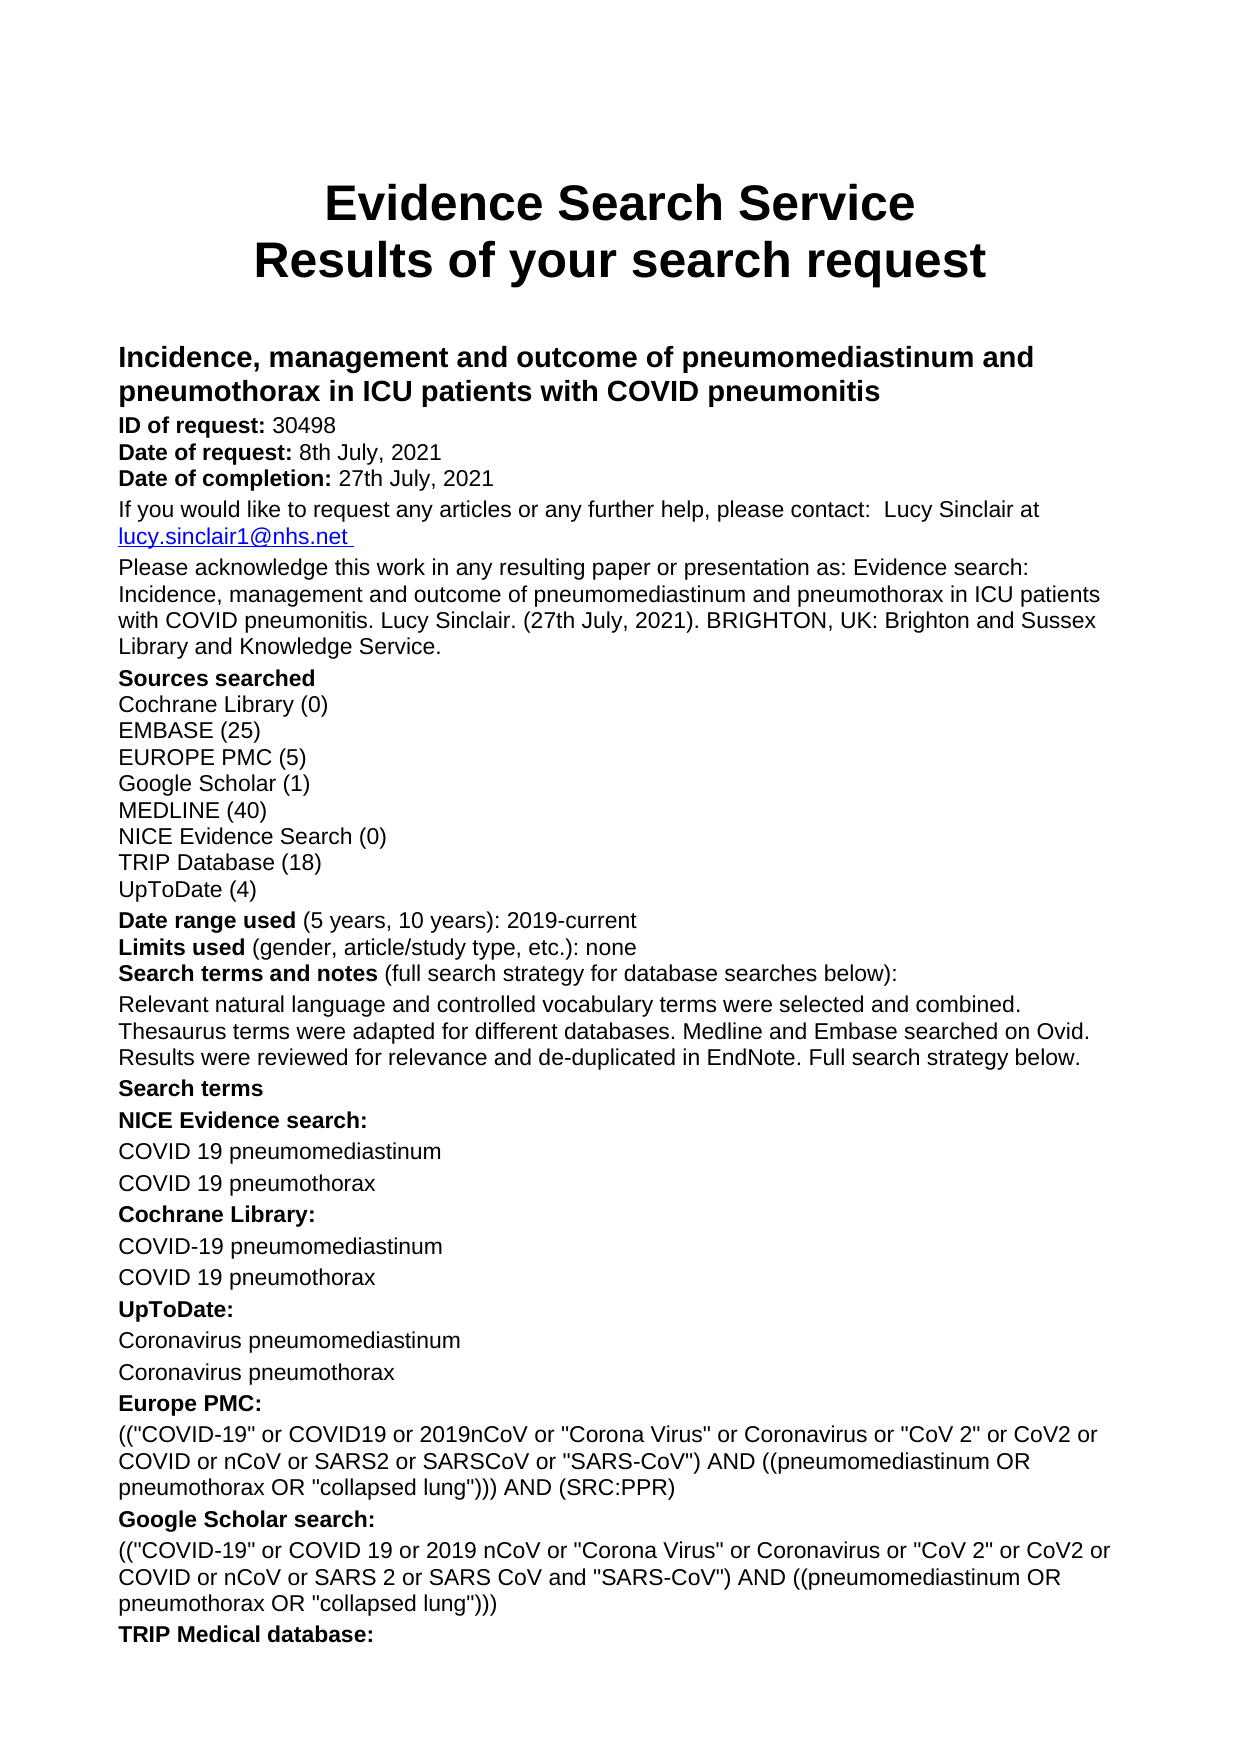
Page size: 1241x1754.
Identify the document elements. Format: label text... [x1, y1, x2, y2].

text COVID-19 pneumomediastinum [118, 1233, 1122, 1259]
text Europe PMC: [118, 1390, 1122, 1416]
text COVID 19 pneumomediastinum [118, 1138, 1122, 1165]
text Coronavirus pneumomediastinum [118, 1327, 1122, 1353]
text (("COVID-19" or COVID 19 or 2019 nCoV or "Corona Virus" or Coronavirus or "CoV 2" or CoV2 or COVID or nCoV or SARS 2 or SARS CoV and "SARS-CoV") AND ((pneumomediastinum OR pneumothorax OR "collapsed lung"))) [118, 1537, 1122, 1616]
text Please acknowledge this work in any resulting paper or presentation as: Evidence search: Incidence, management and outcome of pneumomediastinum and pneumothorax in ICU patients with COVID pneumonitis. Lucy Sinclair. (27th July, 2021). BRIGHTON, UK: Brighton and Sussex Library and Knowledge Service. [118, 554, 1122, 660]
text Search terms [118, 1075, 1122, 1102]
text Date range used (5 years, 10 years): 2019-current Limits used (gender, article/study type, etc.): none Search terms and notes (full search strategy for database searches below): [118, 907, 1122, 986]
text (("COVID-19" or COVID19 or 2019nCoV or "Corona Virus" or Coronavirus or "CoV 2" or CoV2 or COVID or nCoV or SARS2 or SARSCoV or "SARS-CoV") AND ((pneumomediastinum OR pneumothorax OR "collapsed lung"))) AND (SRC:PPR) [118, 1421, 1122, 1501]
text COVID 19 pneumothorax [118, 1264, 1122, 1291]
text Coronavirus pneumothorax [118, 1358, 1122, 1385]
text COVID 19 pneumothorax [118, 1170, 1122, 1196]
text ID of request: 30498 Date of request: 8th July, 2021 Date of completion: 27th July, 2021 [118, 412, 1122, 491]
text TRIP Medical database: [118, 1621, 1122, 1648]
text Relevant natural language and controlled vocabulary terms were selected and combined. Thesaurus terms were adapted for different databases. Medline and Embase searched on Ovid. Results were reviewed for relevance and de-duplicated in EndNote. Full search strategy below. [118, 991, 1122, 1070]
subtitle Incidence, management and outcome of pneumomediastinum and pneumothorax in ICU patients with COVID pneumonitis [118, 340, 1122, 407]
text Google Scholar search: [118, 1506, 1122, 1532]
text UpToDate: [118, 1296, 1122, 1322]
text Cochrane Library: [118, 1201, 1122, 1228]
subtitle Evidence Search Service Results of your search request [118, 173, 1122, 288]
text NICE Evidence search: [118, 1107, 1122, 1133]
text Sources searched Cochrane Library (0) EMBASE (25) EUROPE PMC (5) Google Scholar (1) MEDLINE (40) NICE Evidence Search (0) TRIP Database (18) UpToDate (4) [118, 665, 1122, 902]
text If you would like to request any articles or any further help, please contact: Lucy Sinclair at lucy.sinclair1@nhs.net [118, 496, 1122, 549]
